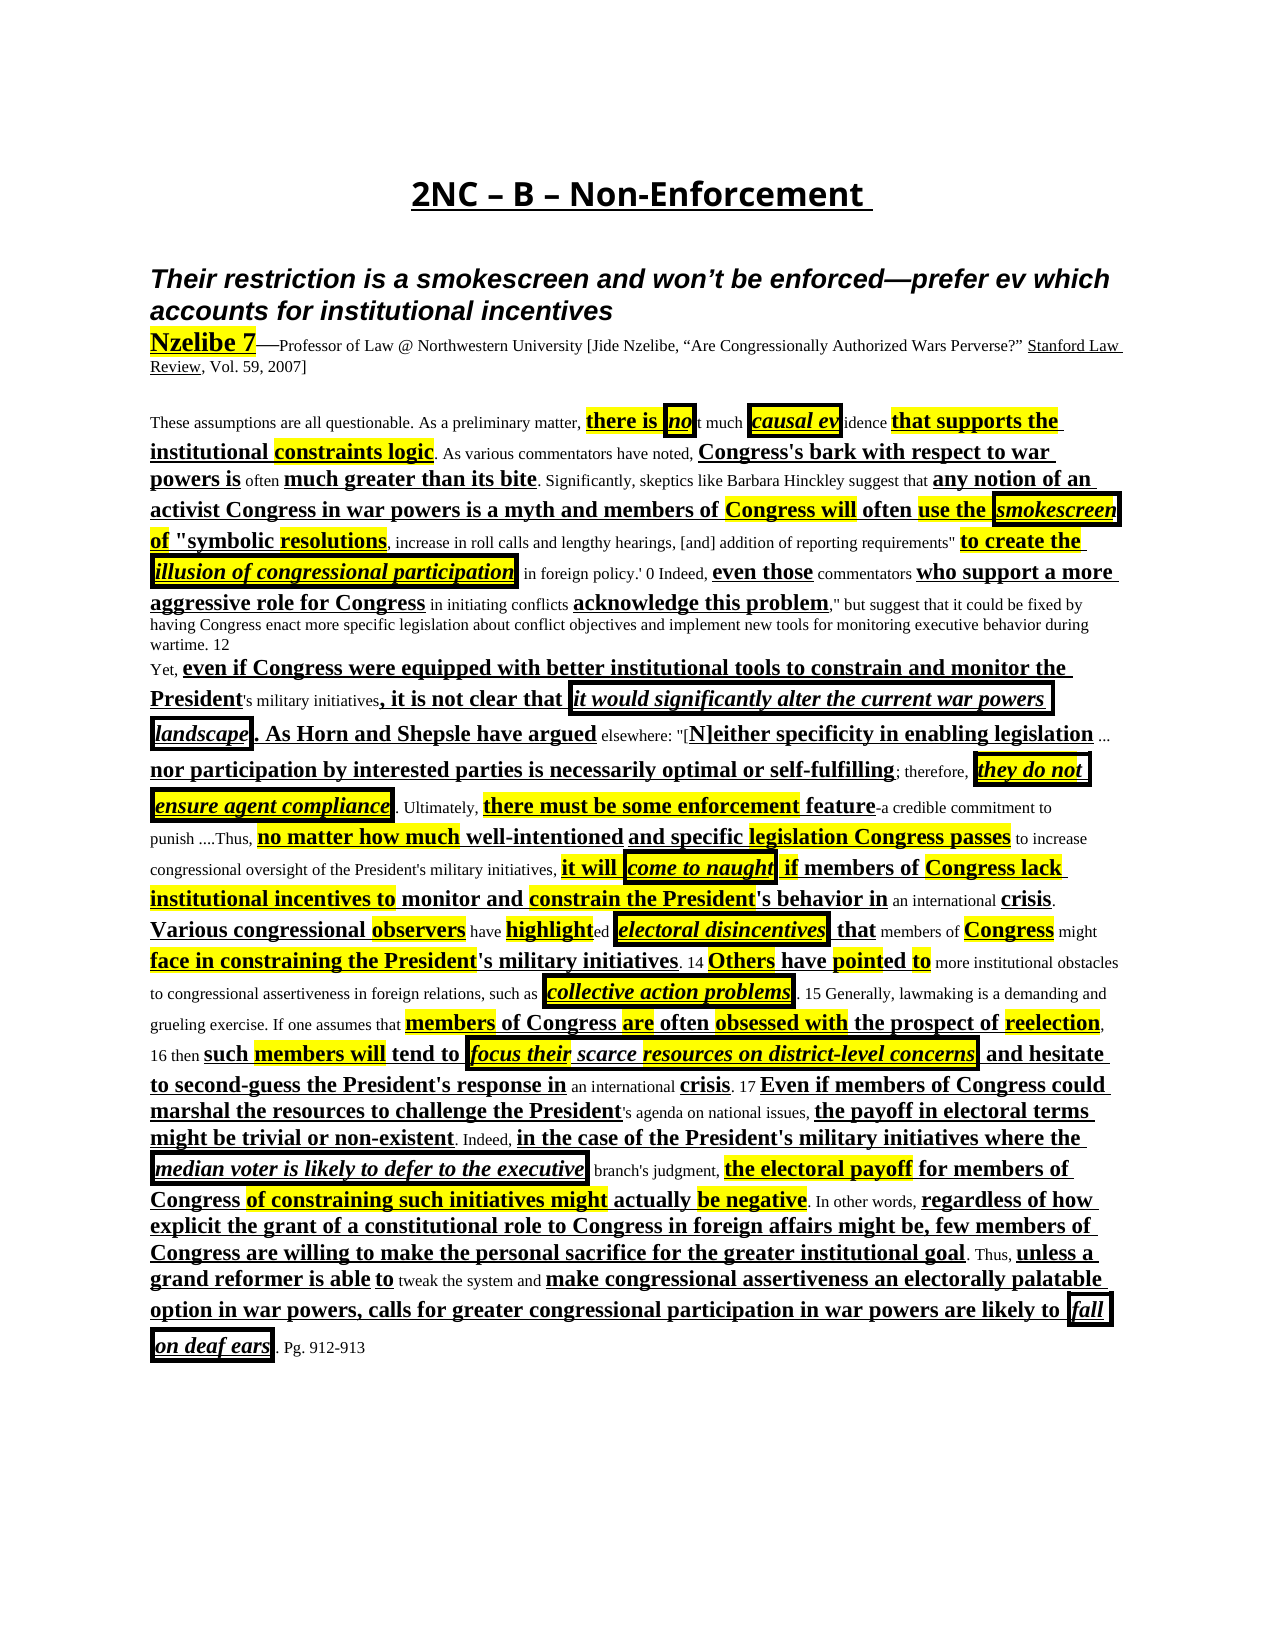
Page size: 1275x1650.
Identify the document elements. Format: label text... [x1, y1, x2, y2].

text Their restriction is a smokescreen and won’t be enforced—prefer ev which accounts for institutional incentives [150, 263, 1125, 326]
text Nzelibe 7—Professor of Law @ Northwestern University [Jide Nzelibe, “Are Congressionally Authorized Wars Perverse?” Stanford Law Review, Vol. 59, 2007] [150, 326, 1125, 376]
text Yet, even if Congress were equipped with better institutional tools to constrain and monitor the President's military initiatives, it is not clear that it would significantly alter the current war powers landscape. As Horn and Shepsle have argued elsewhere: "[N]either specificity in enabling legislation ... nor participation by interested parties is necessarily optimal or self-fulfilling; therefore, they do not ensure agent compliance. Ultimately, there must be some enforcement feature-a credible commitment to punish ....Thus, no matter how much well-intentioned and specific legislation Congress passes to increase congressional oversight of the President's military initiatives, it will come to naught if members of Congress lack institutional incentives to monitor and constrain the President's behavior in an international crisis. [150, 653, 1125, 911]
text Various congressional observers have highlighted electoral disincentives that members of Congress might face in constraining the President's military initiatives. 14 Others have pointed to more institutional obstacles to congressional assertiveness in foreign relations, such as collective action problems. 15 Generally, lawmaking is a demanding and grueling exercise. If one assumes that members of Congress are often obsessed with the prospect of reelection, 16 then such members will tend to focus their scarce resources on district-level concerns and hesitate to second-guess the President's response in an international crisis. 17 Even if members of Congress could marshal the resources to challenge the President's agenda on national issues, the payoff in electoral terms might be trivial or non-existent. Indeed, in the case of the President's military initiatives where the median voter is likely to defer to the executive branch's judgment, the electoral payoff for members of Congress of constraining such initiatives might actually be negative. In other words, regardless of how explicit the grant of a constitutional role to Congress in foreign affairs might be, few members of Congress are willing to make the personal sacrifice for the greater institutional goal. Thus, unless a grand reformer is able to tweak the system and make congressional assertiveness an electorally palatable option in war powers, calls for greater congressional participation in war powers are likely to fall on deaf ears. Pg. 912-913 [150, 911, 1125, 1363]
text 2NC – B – Non-Enforcement [150, 171, 1125, 216]
text These assumptions are all questionable. As a preliminary matter, there is not much causal evidence that supports the institutional constraints logic. As various commentators have noted, Congress's bark with respect to war powers is often much greater than its bite. Significantly, skeptics like Barbara Hinckley suggest that any notion of an activist Congress in war powers is a myth and members of Congress will often use the smokescreen of "symbolic resolutions, increase in roll calls and lengthy hearings, [and] addition of reporting requirements" to create the illusion of congressional participation in foreign policy.' 0 Indeed, even those commentators who support a more aggressive role for Congress in initiating conflicts acknowledge this problem," but suggest that it could be fixed by having Congress enact more specific legislation about conflict objectives and implement new tools for monitoring executive behavior during wartime. 12 [150, 403, 1125, 653]
